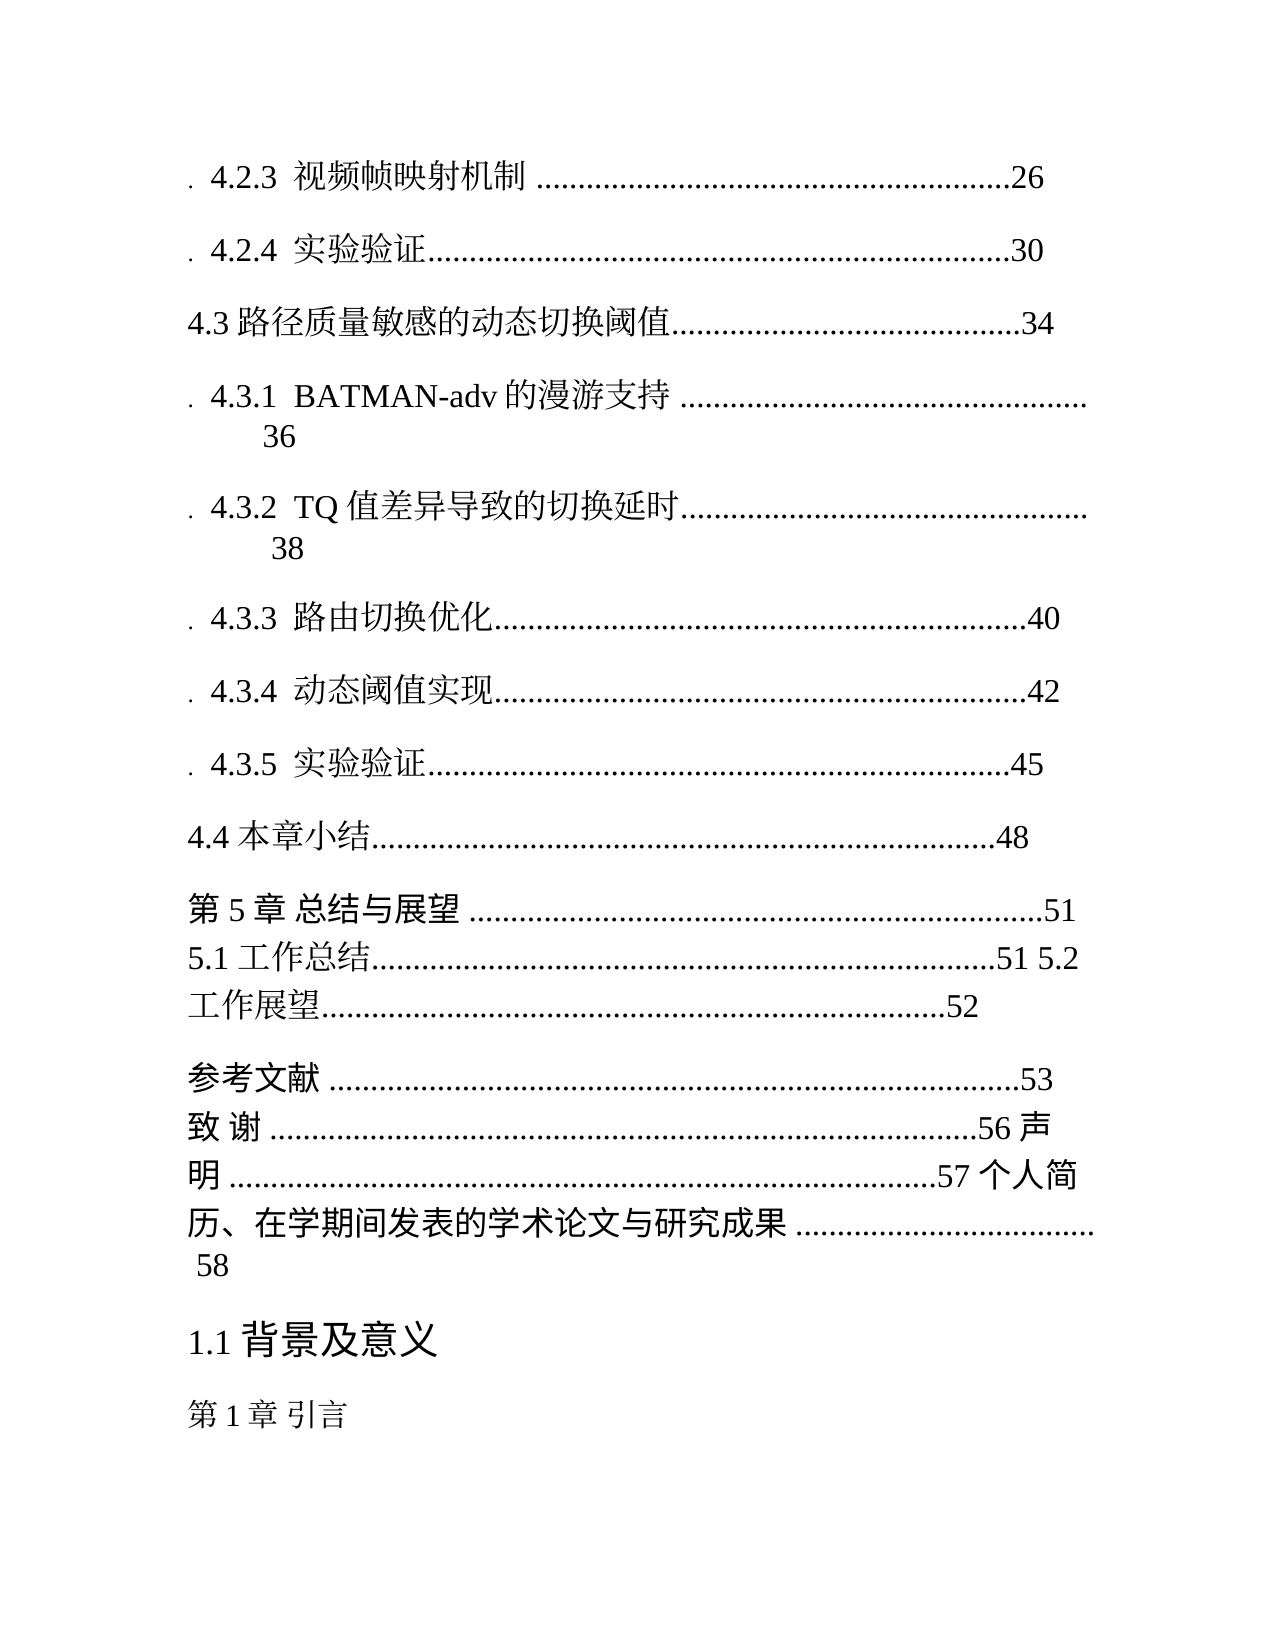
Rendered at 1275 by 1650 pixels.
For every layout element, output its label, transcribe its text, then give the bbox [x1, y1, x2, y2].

text 4.3 路径质量敏感的动态切换阈值..........................................34 [187, 296, 1087, 344]
list 4.3.4 动态阈值实现................................................................42 [187, 664, 1087, 712]
text 1.1 背景及意义 [187, 1308, 1087, 1366]
list 4.2.3 视频帧映射机制 .........................................................26 [187, 150, 1087, 198]
list 4.3.1 BATMAN-adv的漫游支持 .................................................36 [187, 369, 1087, 455]
list 4.3.3 路由切换优化................................................................40 [187, 591, 1087, 639]
list 4.2.4 实验验证......................................................................30 [187, 223, 1087, 271]
list 4.3.2 TQ 值差异导致的切换延时................................................. 38 [187, 480, 1087, 566]
text 4.4 本章小结...........................................................................48 [187, 810, 1087, 858]
text 参考文献 ...................................................................................53 致 谢 .....................................................................................56 声 明 .....................................................................................57 个人简历、在学期间发表的学术论文与研究成果 .................................... 58 [187, 1052, 1087, 1283]
text 第1章 引言 [187, 1391, 1087, 1436]
list 4.3.5 实验验证......................................................................45 [187, 737, 1087, 785]
text 第 5 章 总结与展望 .....................................................................51 5.1 工作总结...........................................................................51 5.2 工作展望...........................................................................52 [187, 883, 1087, 1027]
